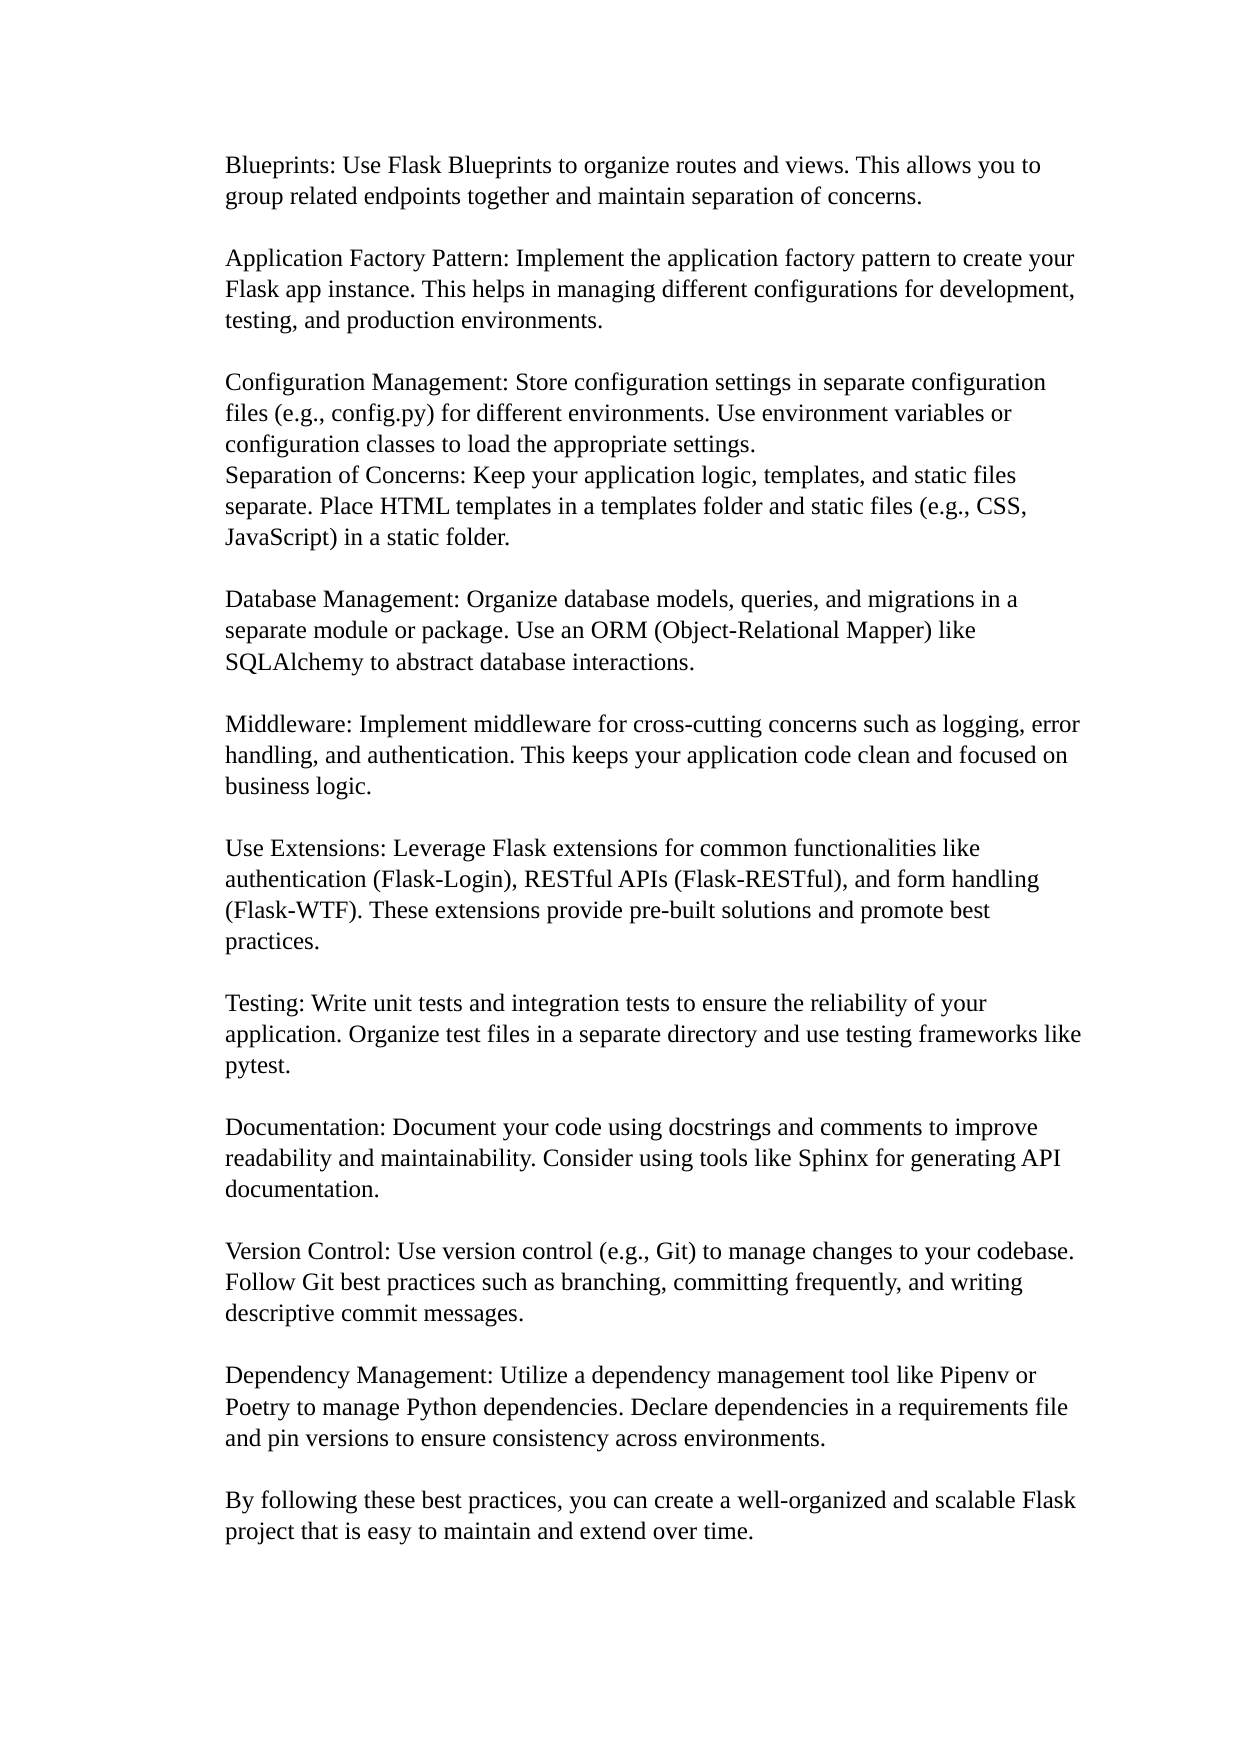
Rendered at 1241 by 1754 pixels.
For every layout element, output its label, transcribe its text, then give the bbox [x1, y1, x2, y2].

list Application Factory Pattern: Implement the application factory pattern to create your Flask app instance. This helps in managing different configurations for development, testing, and production environments. [225, 243, 1090, 334]
list Use Extensions: Leverage Flask extensions for common functionalities like authentication (Flask-Login), RESTful APIs (Flask-RESTful), and form handling (Flask-WTF). These extensions provide pre-built solutions and promote best practices. [225, 833, 1090, 955]
list Database Management: Organize database models, queries, and migrations in a separate module or package. Use an ORM (Object-Relational Mapper) like SQLAlchemy to abstract database interactions. [225, 584, 1090, 675]
list Blueprints: Use Flask Blueprints to organize routes and views. This allows you to group related endpoints together and maintain separation of concerns. [225, 150, 1090, 210]
list Dependency Management: Utilize a dependency management tool like Pipenv or Poetry to manage Python dependencies. Declare dependencies in a requirements file and pin versions to ensure consistency across environments. [225, 1361, 1090, 1451]
list By following these best practices, you can create a well-organized and scalable Flask project that is easy to maintain and extend over time. [225, 1485, 1090, 1544]
list Documentation: Document your code using docstrings and comments to improve readability and maintainability. Consider using tools like Sphinx for generating API documentation. [225, 1112, 1090, 1203]
list Middleware: Implement middleware for cross-cutting concerns such as logging, error handling, and authentication. This keeps your application code clean and focused on business logic. [225, 709, 1090, 799]
list Version Control: Use version control (e.g., Git) to manage changes to your codebase. Follow Git best practices such as branching, committing frequently, and writing descriptive commit messages. [225, 1236, 1090, 1327]
list Configuration Management: Store configuration settings in separate configuration files (e.g., config.py) for different environments. Use environment variables or configuration classes to load the appropriate settings. [225, 367, 1090, 458]
list Separation of Concerns: Keep your application logic, templates, and static files separate. Place HTML templates in a templates folder and static files (e.g., CSS, JavaScript) in a static folder. [225, 460, 1090, 551]
list Testing: Write unit tests and integration tests to ensure the reliability of your application. Organize test files in a separate directory and use testing frameworks like pytest. [225, 988, 1090, 1079]
